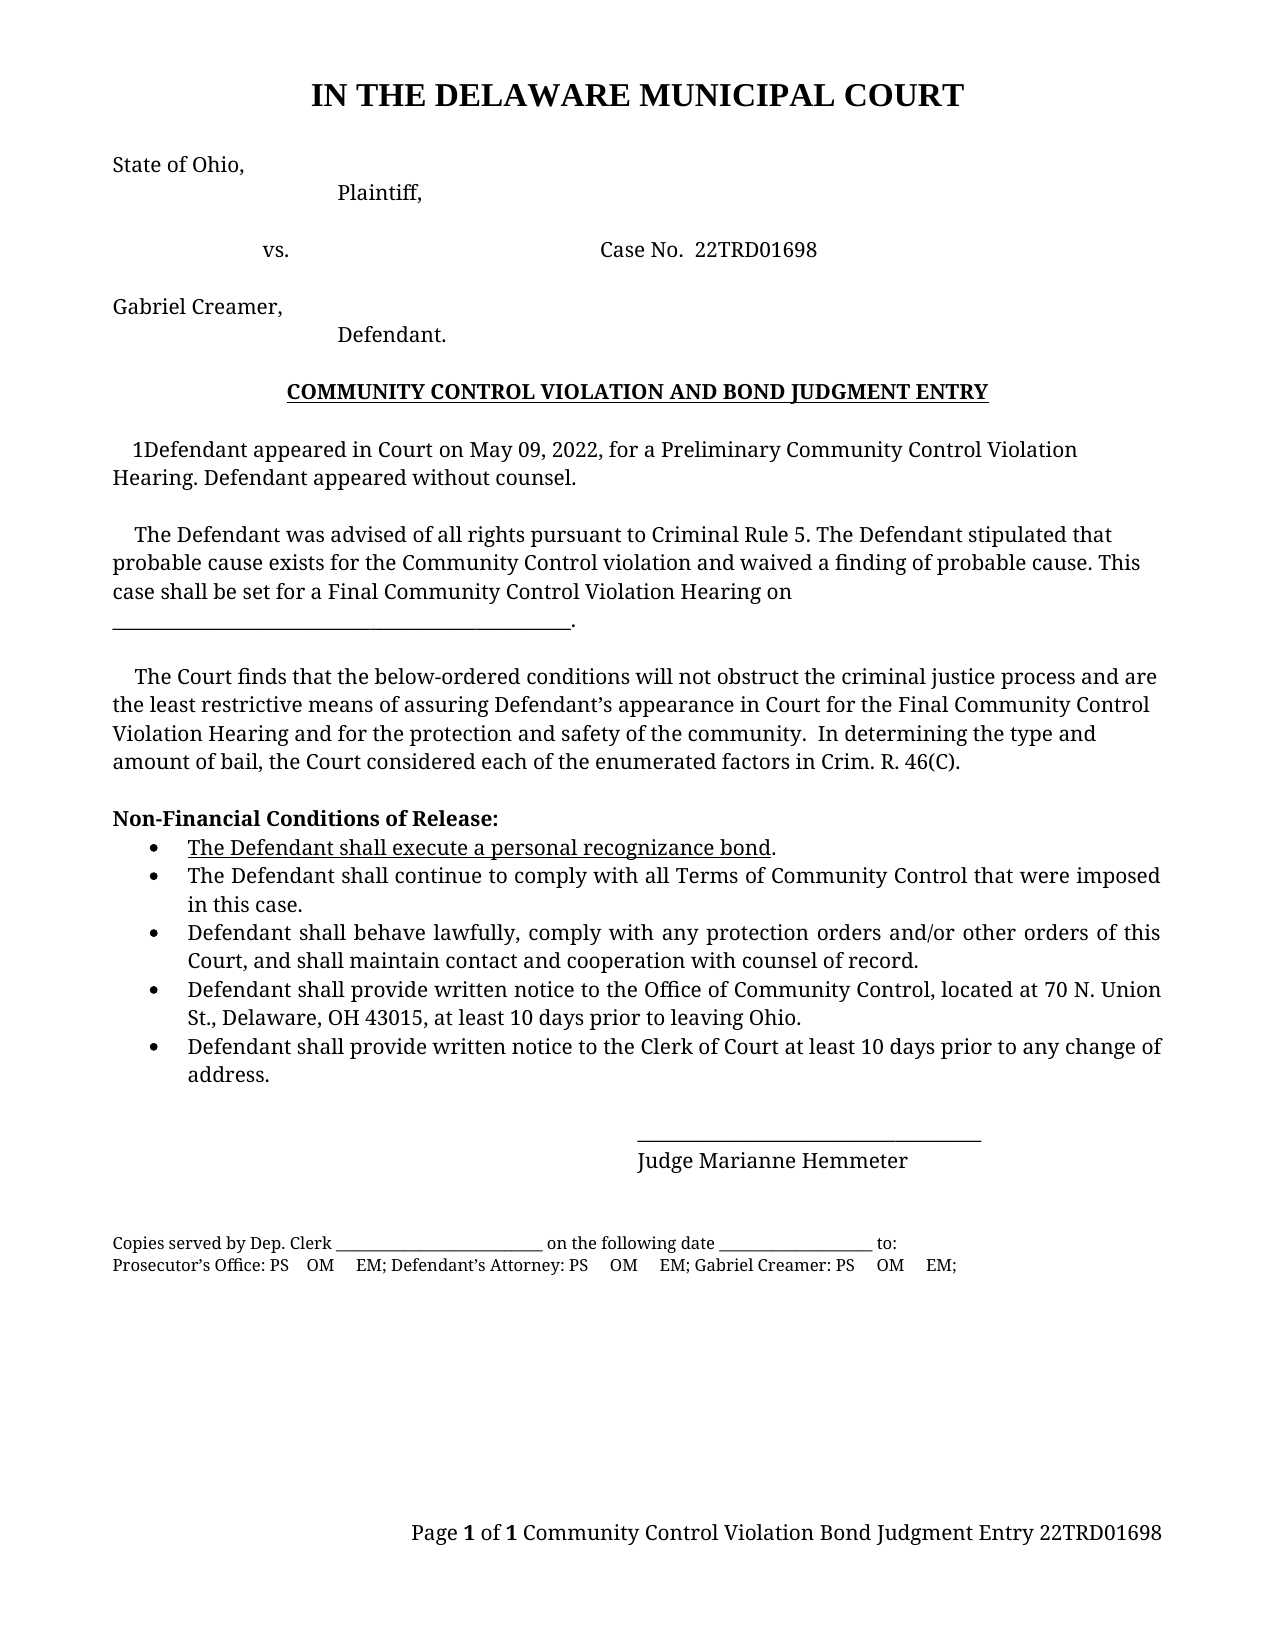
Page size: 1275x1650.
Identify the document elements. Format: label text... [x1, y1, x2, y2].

text Judge Marianne Hemmeter [112, 1146, 1162, 1174]
list The Defendant shall continue to comply with all Terms of Community Control that were imposed in this case. [150, 861, 1162, 918]
text ____________________________________ [112, 1117, 1162, 1146]
text Defendant appeared in Court on May 09, 2022, for a Preliminary Community Control Violation Hearing. Defendant appeared without counsel. [112, 435, 1162, 492]
text COMMUNITY CONTROL VIOLATION AND BOND JUDGMENT ENTRY [112, 377, 1162, 406]
list Defendant shall provide written notice to the Clerk of Court at least 10 days prior to any change of address. [150, 1032, 1162, 1117]
text The Court finds that the below-ordered conditions will not obstruct the criminal justice process and are the least restrictive means of assuring Defendant’s appearance in Court for the Final Community Control Violation Hearing and for the protection and safety of the community. In determining the type and amount of bail, the Court considered each of the enumerated factors in Crim. R. 46(C). [112, 662, 1162, 776]
text The Defendant was advised of all rights pursuant to Criminal Rule 5. The Defendant stipulated that probable cause exists for the Community Control violation and waived a finding of probable cause. This case shall be set for a Final Community Control Violation Hearing on ________________________________________________. [112, 520, 1162, 634]
list Defendant shall behave lawfully, comply with any protection orders and/or other orders of this Court, and shall maintain contact and cooperation with counsel of record. [150, 918, 1162, 975]
text Gabriel Creamer, [112, 292, 1162, 321]
list The Defendant shall execute a personal recognizance bond. [150, 833, 1162, 861]
text Copies served by Dep. Clerk ___________________________ on the following date ____________________ to: [112, 1231, 1162, 1254]
text Defendant. [337, 321, 1162, 349]
text Plaintiff, [337, 178, 1162, 207]
text Prosecutor’s Office: PS OM EM; Defendant’s Attorney: PS OM EM; Gabriel Creamer: PS OM EM; [112, 1254, 1162, 1277]
list Defendant shall provide written notice to the Office of Community Control, located at 70 N. Union St., Delaware, OH 43015, at least 10 days prior to leaving Ohio. [150, 975, 1162, 1032]
text Non-Financial Conditions of Release: [112, 804, 1162, 833]
text vs. Case No. 22TRD01698 [262, 235, 1162, 292]
text State of Ohio, [112, 150, 1162, 178]
